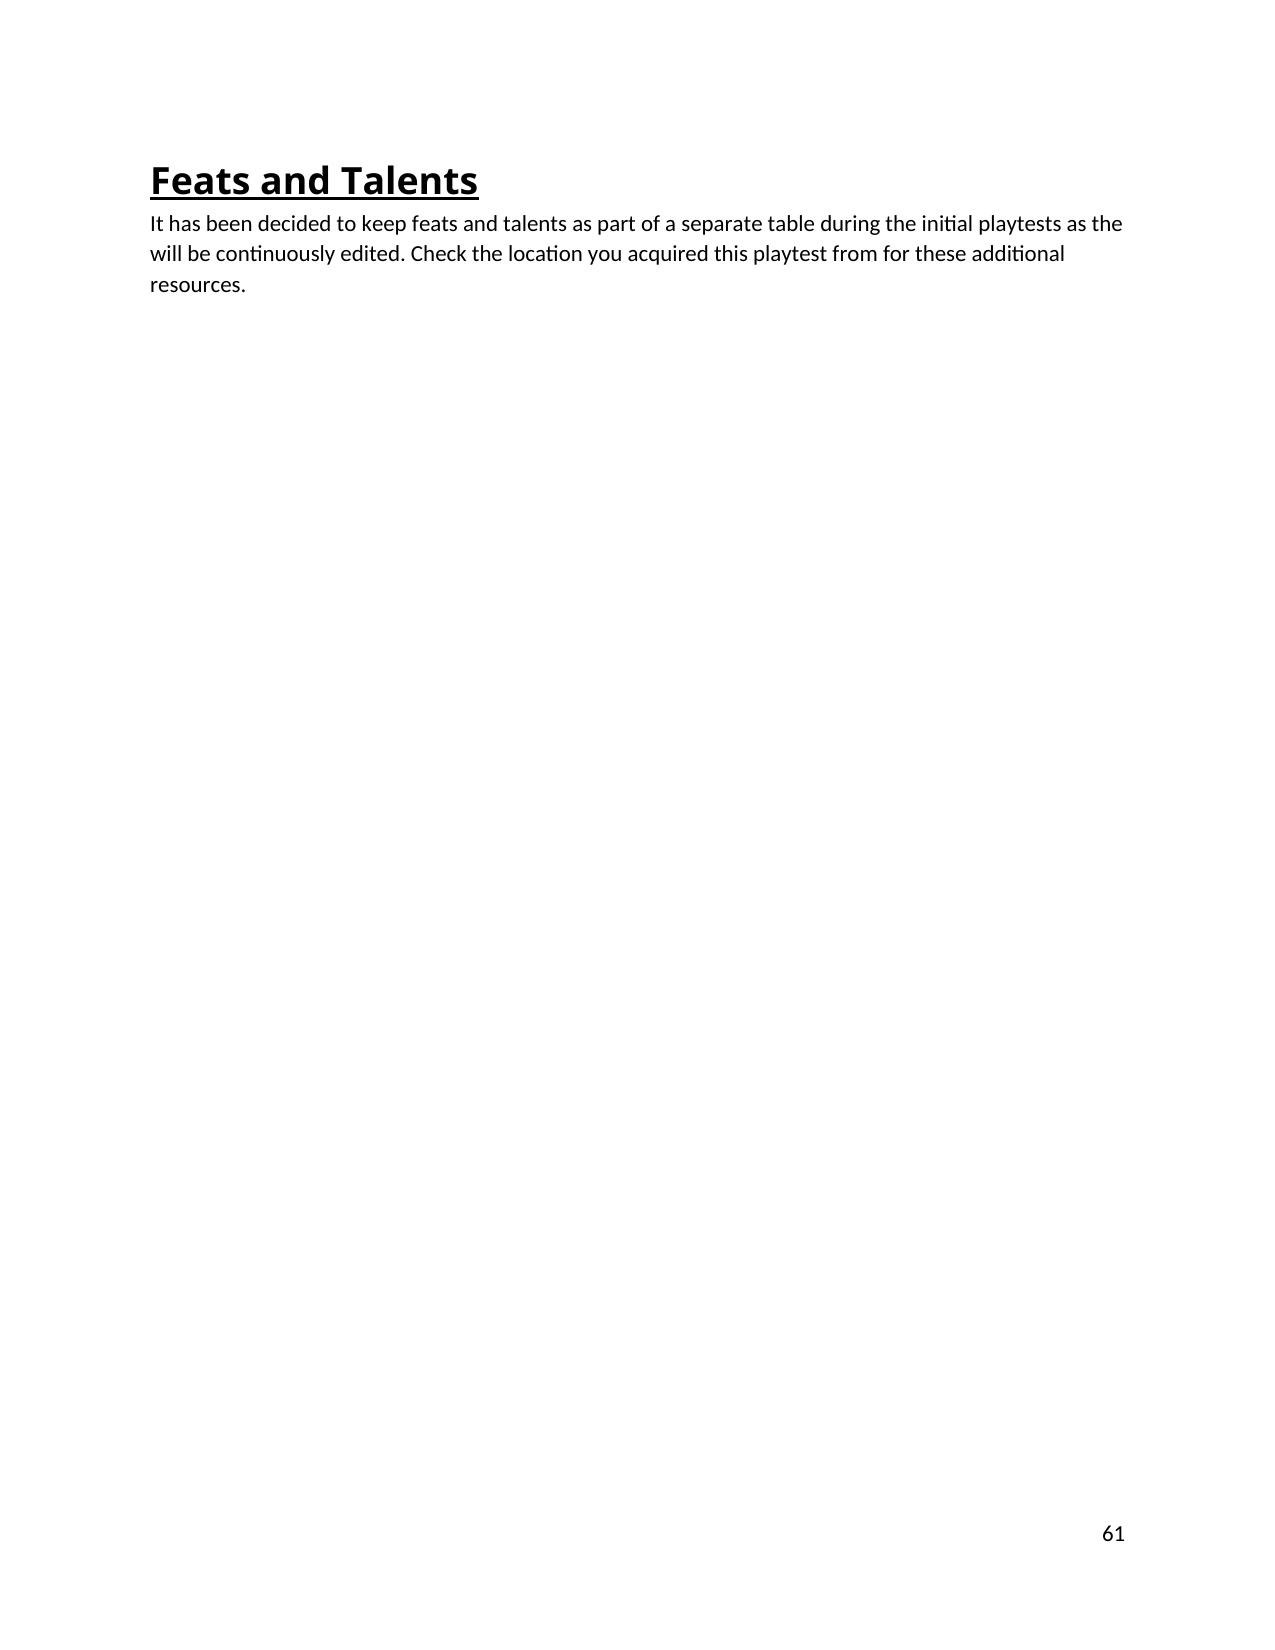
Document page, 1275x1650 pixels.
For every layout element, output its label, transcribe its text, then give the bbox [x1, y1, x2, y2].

text It has been decided to keep feats and talents as part of a separate table during the initial playtests as the will be continuously edited. Check the location you acquired this playtest from for these additional resources. [150, 209, 1125, 298]
title Feats and Talents [150, 154, 1125, 205]
